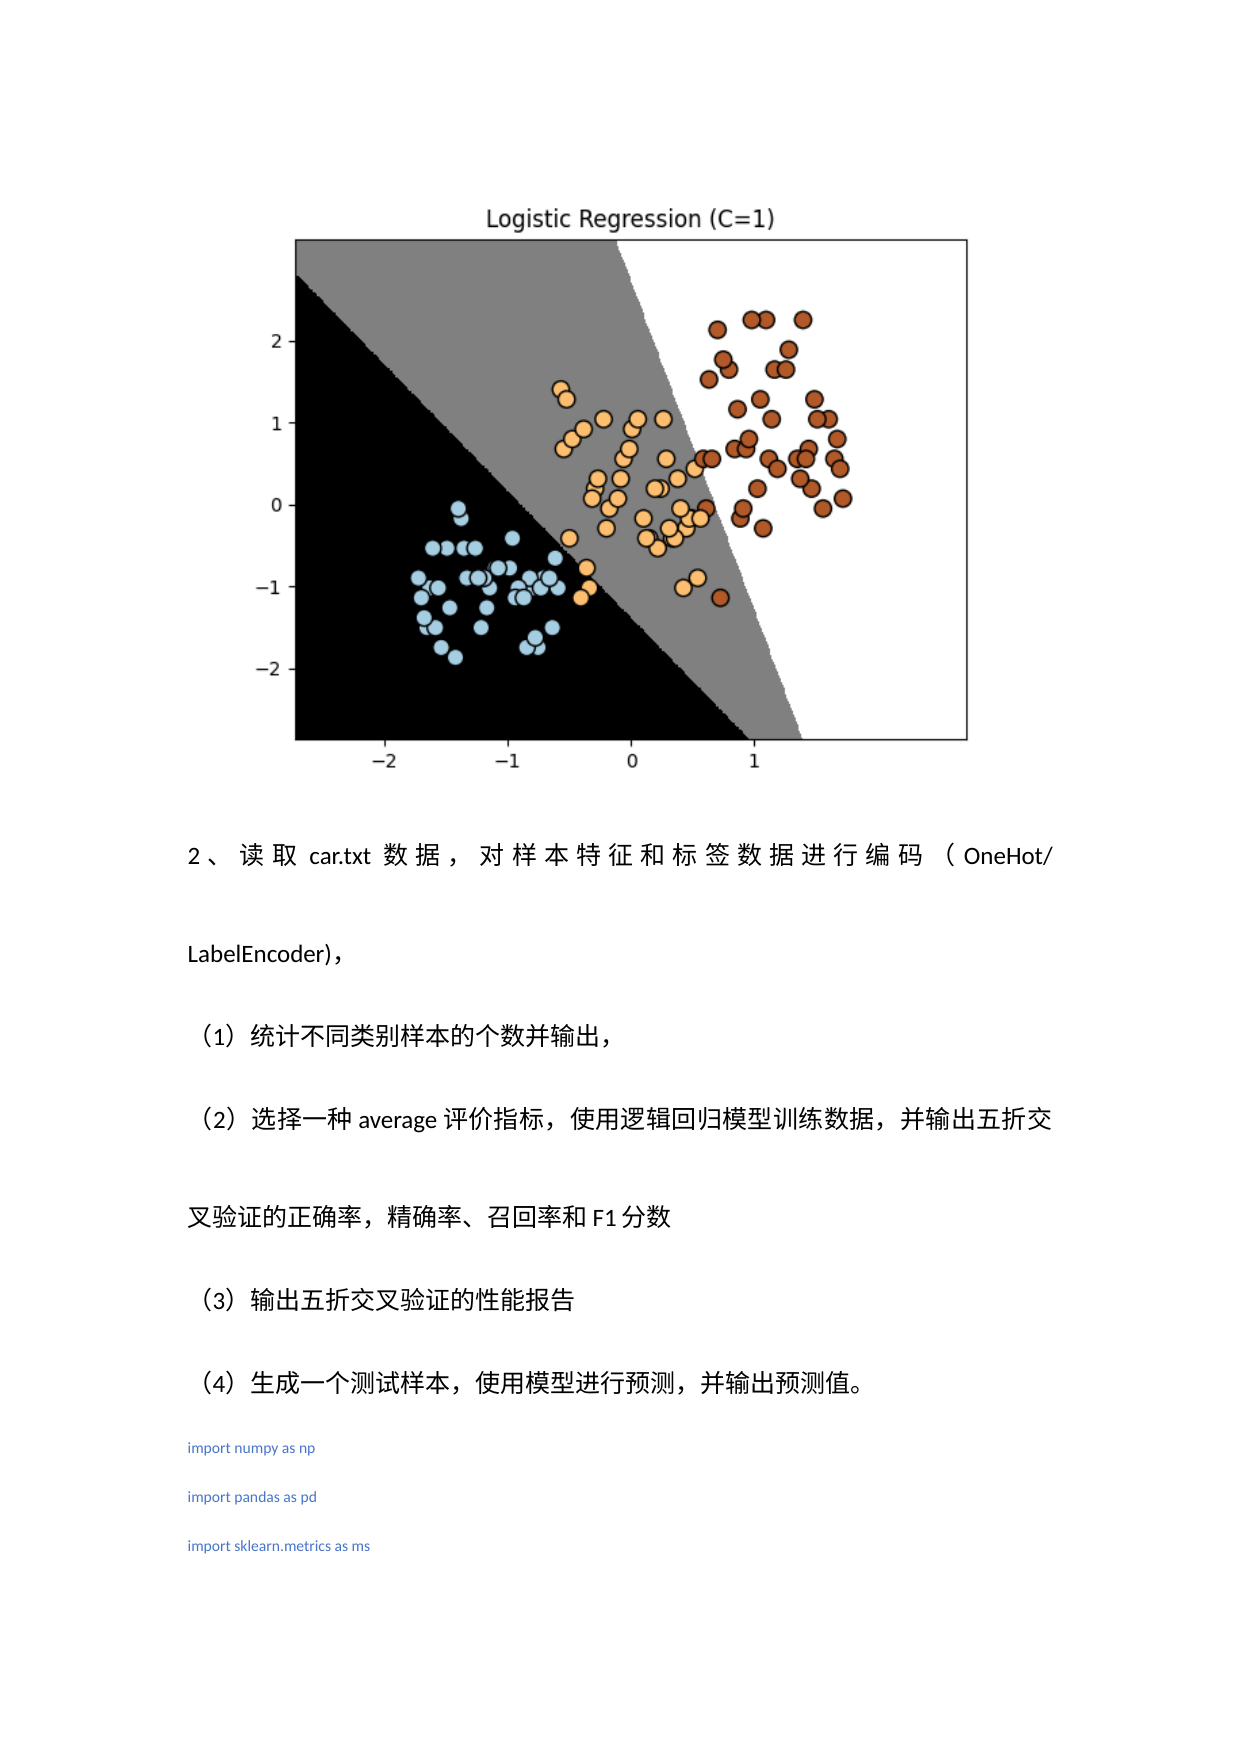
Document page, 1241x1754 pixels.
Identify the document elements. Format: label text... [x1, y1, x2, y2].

picture [187, 162, 1053, 811]
text 2、读取car.txt数据，对样本特征和标签数据进行编码（OneHot/LabelEncoder)， [187, 821, 1053, 984]
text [187, 1432, 1053, 1562]
text （3）输出五折交叉验证的性能报告 [187, 1266, 1053, 1331]
text （4）生成一个测试样本，使用模型进行预测，并输出预测值。 [187, 1349, 1053, 1414]
text （1）统计不同类别样本的个数并输出， [187, 1002, 1053, 1067]
text （2）选择一种average评价指标，使用逻辑回归模型训练数据，并输出五折交叉验证的正确率，精确率、召回率和F1分数 [187, 1085, 1053, 1248]
